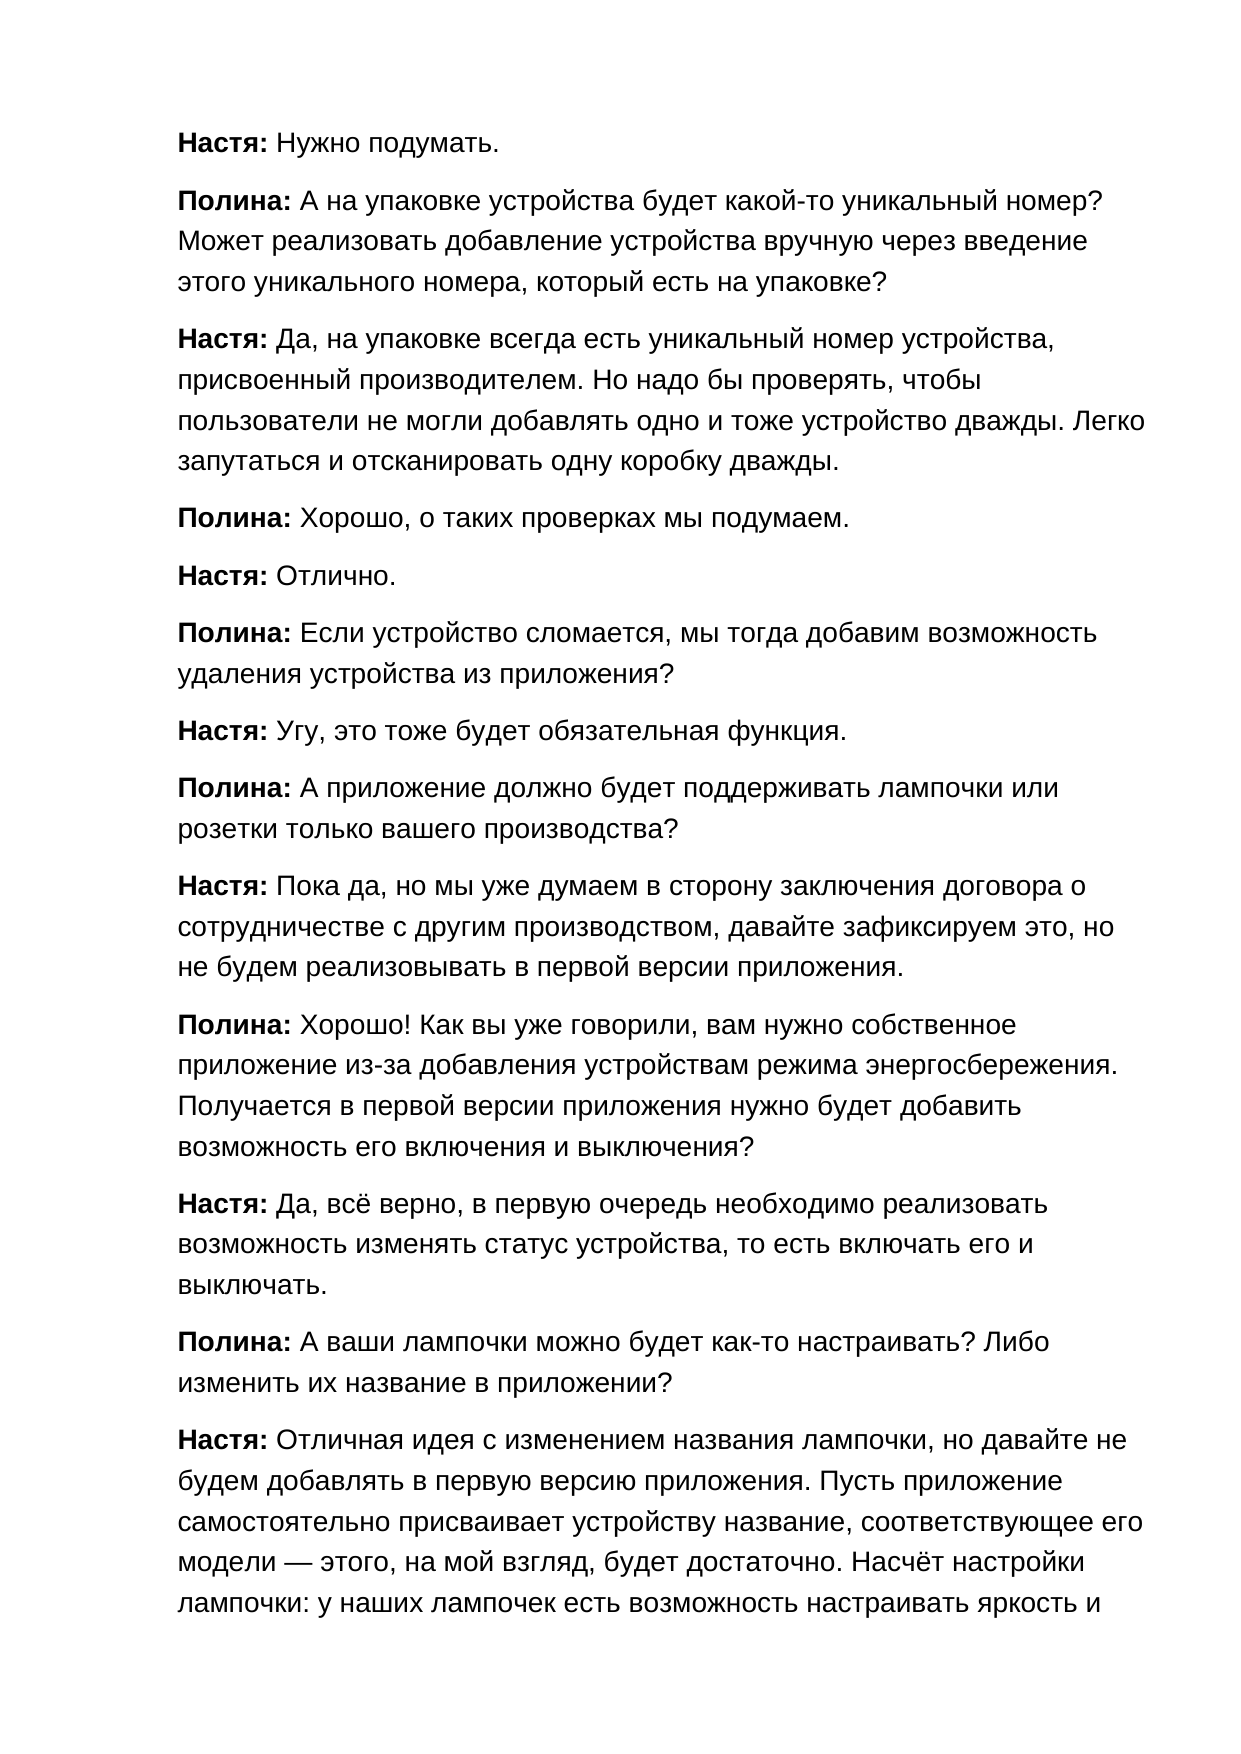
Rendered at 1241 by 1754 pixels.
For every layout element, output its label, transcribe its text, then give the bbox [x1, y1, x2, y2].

text Полина: Хорошо, о таких проверках мы подумаем. [177, 493, 1152, 534]
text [177, 1415, 1152, 1618]
text Настя: Пока да, но мы уже думаем в сторону заключения договора о сотрудничестве с другим производством, давайте зафиксируем это, но не будем реализовывать в первой версии приложения. [177, 861, 1152, 983]
text Полина: А приложение должно будет поддерживать лампочки или розетки только вашего производства? [177, 763, 1152, 844]
text Настя: Да, на упаковке всегда есть уникальный номер устройства, присвоенный производителем. Но надо бы проверять, чтобы пользователи не могли добавлять одно и тоже устройство дважды. Легко запутаться и отсканировать одну коробку дважды. [177, 314, 1152, 476]
text Настя: Отлично. [177, 550, 1152, 591]
text Полина: А ваши лампочки можно будет как-то настраивать? Либо изменить их название в приложении? [177, 1317, 1152, 1398]
text Полина: А на упаковке устройства будет какой-то уникальный номер? Может реализовать добавление устройства вручную через введение этого уникального номера, который есть на упаковке? [177, 175, 1152, 297]
text Полина: Хорошо! Как вы уже говорили, вам нужно собственное приложение из-за добавления устройствам режима энергосбережения. Получается в первой версии приложения нужно будет добавить возможность его включения и выключения? [177, 999, 1152, 1162]
text Настя: Да, всё верно, в первую очередь необходимо реализовать возможность изменять статус устройства, то есть включать его и выключать. [177, 1178, 1152, 1300]
text Настя: Нужно подумать. [177, 118, 1152, 159]
text Настя: Угу, это тоже будет обязательная функция. [177, 706, 1152, 746]
text Полина: Если устройство сломается, мы тогда добавим возможность удаления устройства из приложения? [177, 608, 1152, 689]
